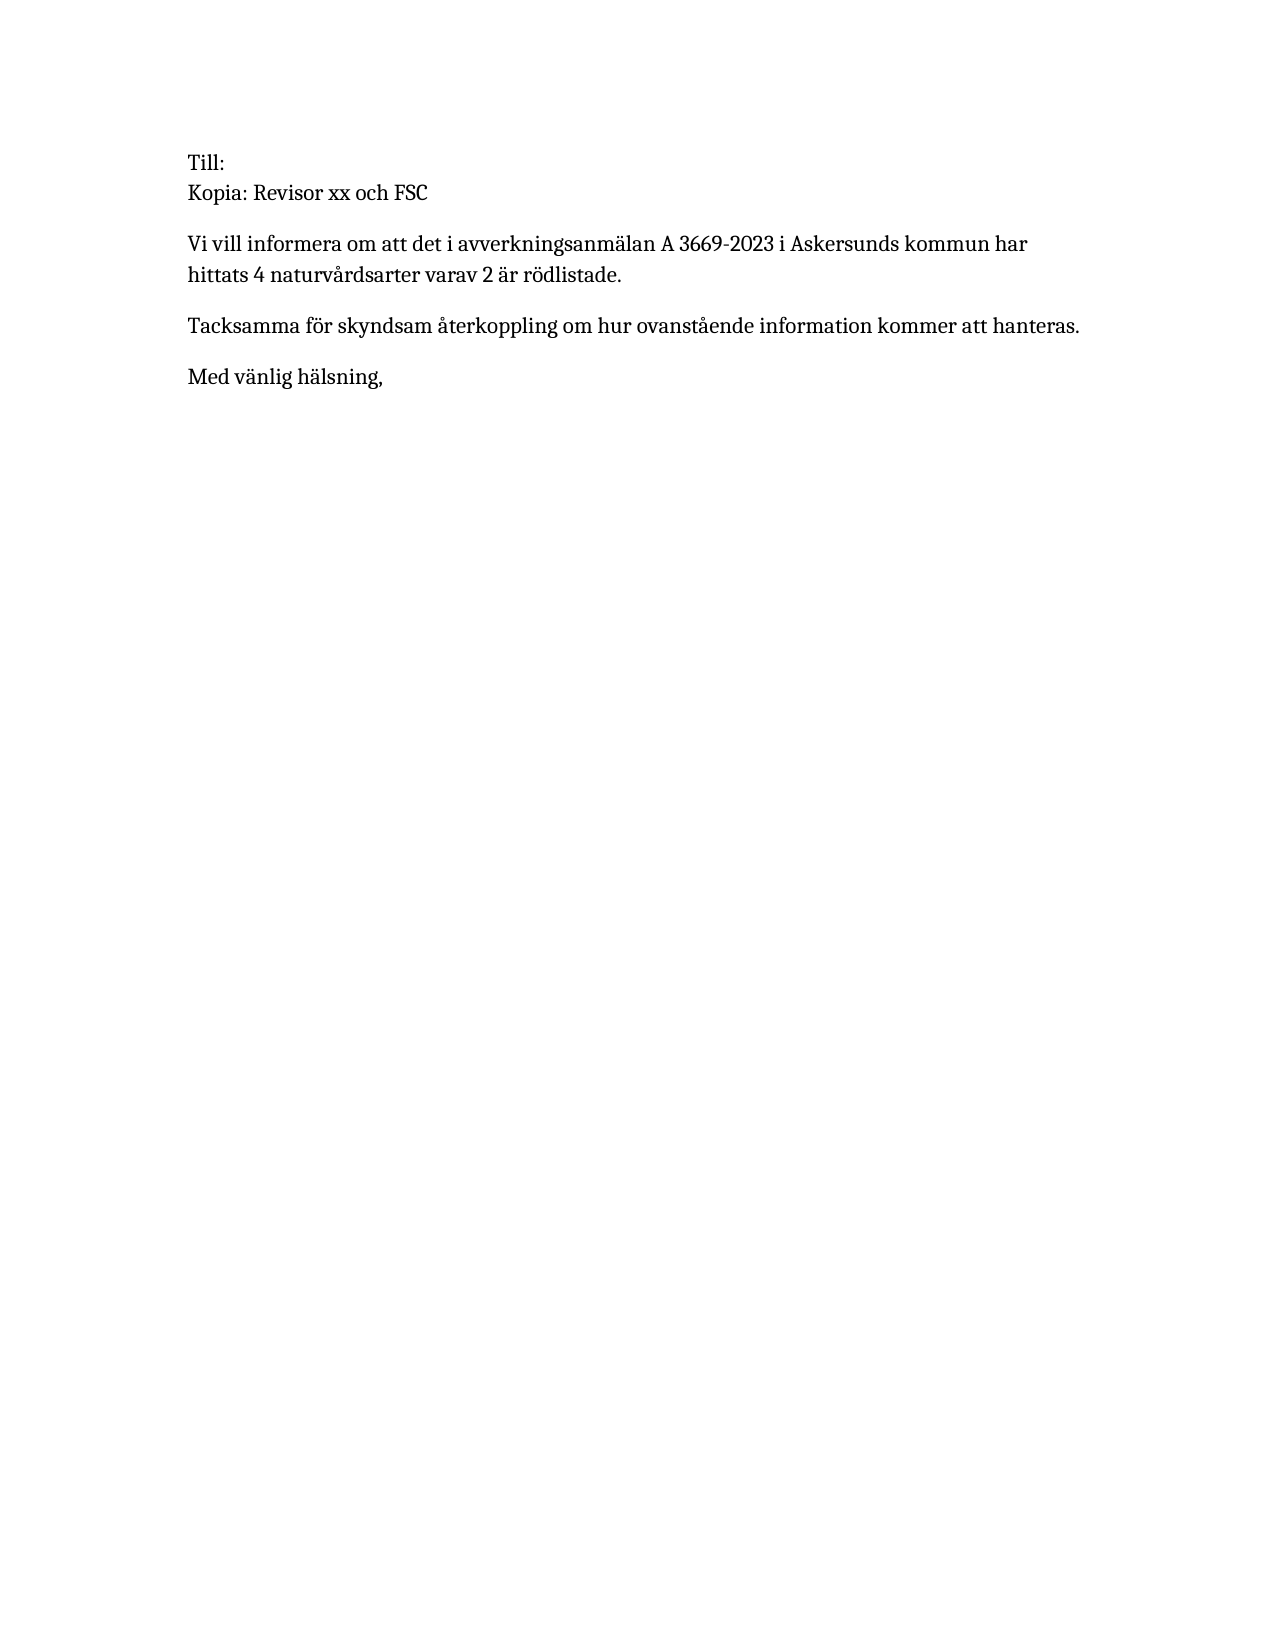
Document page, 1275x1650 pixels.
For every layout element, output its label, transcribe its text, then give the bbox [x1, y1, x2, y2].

text Med vänlig hälsning, [187, 363, 1087, 420]
text Tacksamma för skyndsam återkoppling om hur ovanstående information kommer att hanteras. [187, 312, 1087, 339]
text Till: Kopia: Revisor xx och FSC [187, 150, 1087, 207]
text Vi vill informera om att det i avverkningsanmälan A 3669-2023 i Askersunds kommun har hittats 4 naturvårdsarter varav 2 är rödlistade. [187, 231, 1087, 288]
